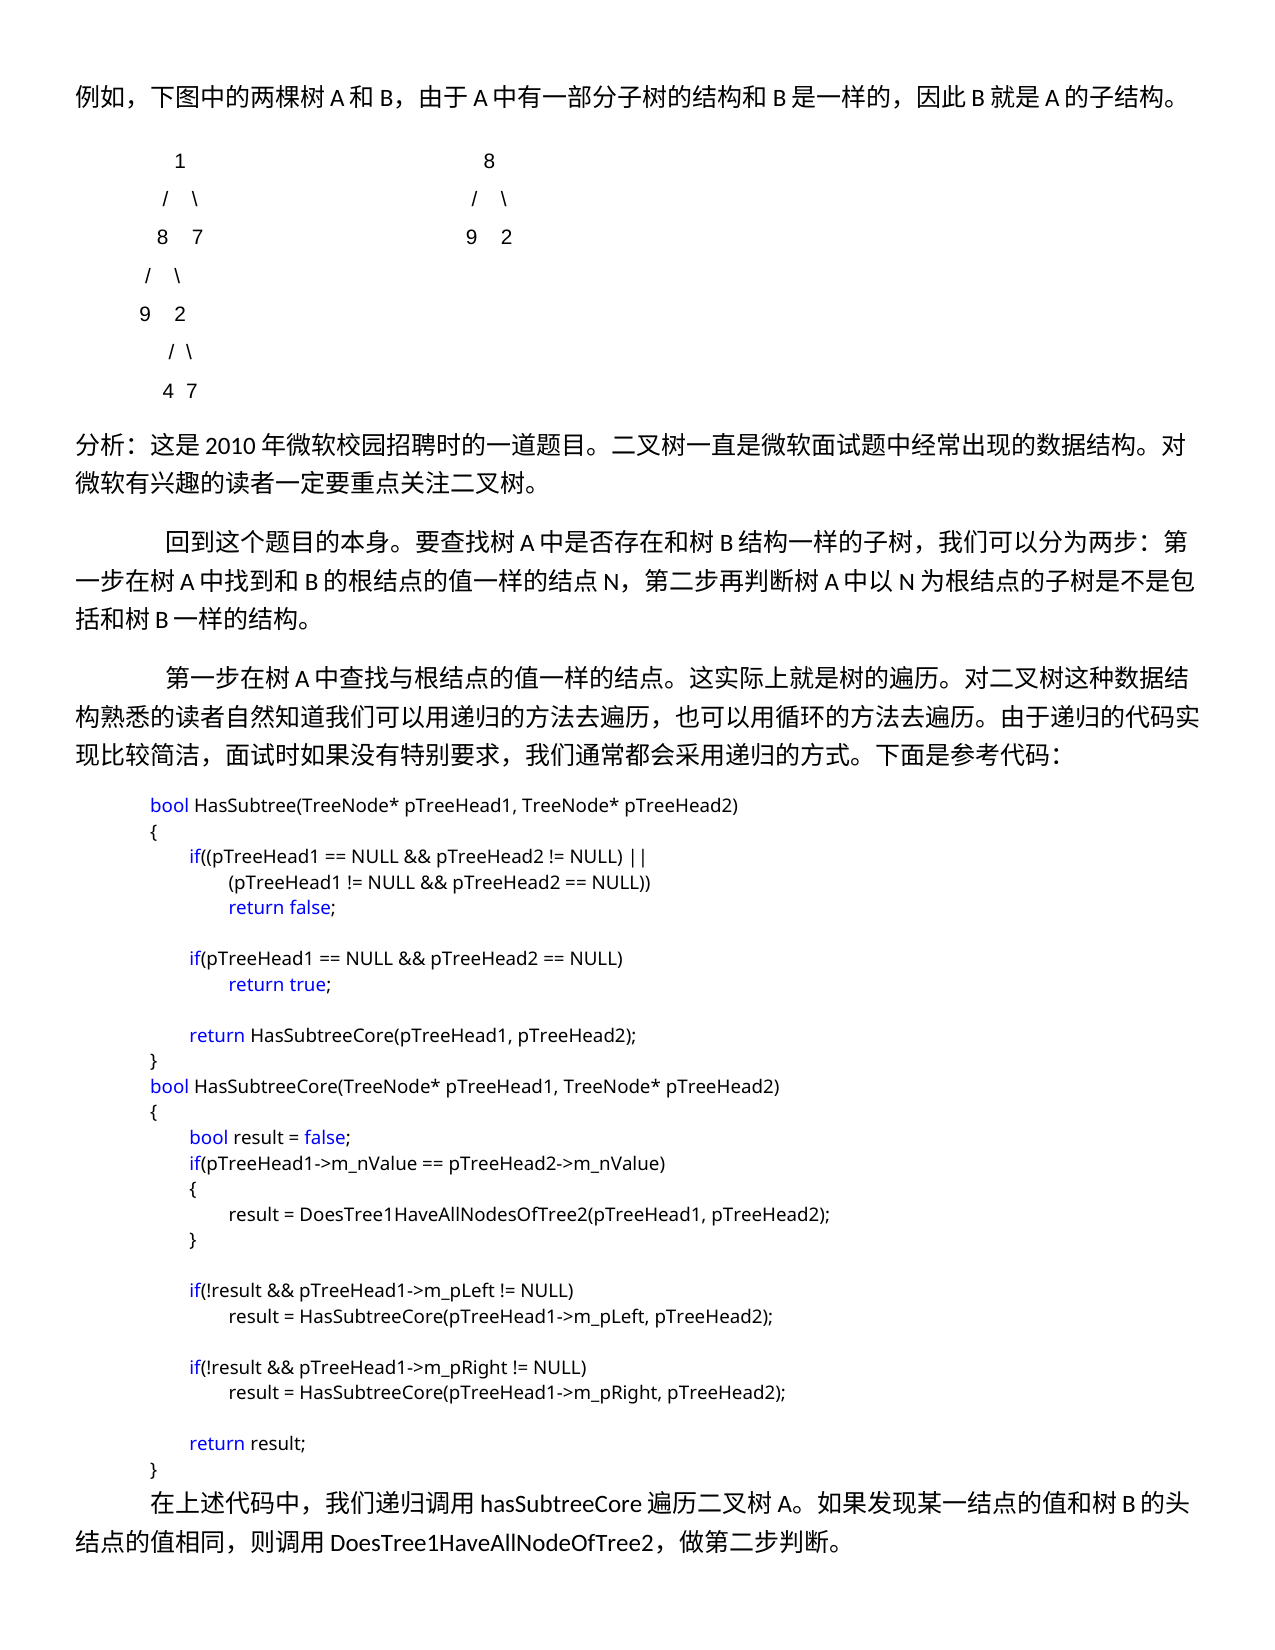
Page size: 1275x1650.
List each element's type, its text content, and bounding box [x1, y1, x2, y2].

text (pTreeHead1 != NULL && pTreeHead2 == NULL)) [150, 869, 1200, 894]
text return result; [150, 1431, 1200, 1456]
text } [150, 1456, 1200, 1482]
text 例如，下图中的两棵树A和B，由于A中有一部分子树的结构和B是一样的，因此B就是A的子结构。 [75, 75, 1200, 113]
text if((pTreeHead1 == NULL && pTreeHead2 != NULL) || [150, 843, 1200, 869]
text } [150, 1226, 1200, 1252]
text return false; [150, 894, 1200, 920]
text result = DoesTree1HaveAllNodesOfTree2(pTreeHead1, pTreeHead2); [150, 1201, 1200, 1226]
text result = HasSubtreeCore(pTreeHead1->m_pLeft, pTreeHead2); [150, 1303, 1200, 1328]
text return true; [150, 971, 1200, 997]
text if(pTreeHead1 == NULL && pTreeHead2 == NULL) [150, 946, 1200, 971]
text 第一步在树A中查找与根结点的值一样的结点。这实际上就是树的遍历。对二叉树这种数据结构熟悉的读者自然知道我们可以用递归的方法去遍历，也可以用循环的方法去遍历。由于递归的代码实现比较简洁，面试时如果没有特别要求，我们通常都会采用递归的方式。下面是参考代码： [75, 657, 1200, 772]
text { [150, 1099, 1200, 1124]
text bool HasSubtreeCore(TreeNode* pTreeHead1, TreeNode* pTreeHead2) [150, 1073, 1200, 1099]
text 在上述代码中，我们递归调用hasSubtreeCore遍历二叉树A。如果发现某一结点的值和树B的头结点的值相同，则调用DoesTree1HaveAllNodeOfTree2，做第二步判断。 [75, 1482, 1200, 1558]
text { [150, 1175, 1200, 1201]
text result = HasSubtreeCore(pTreeHead1->m_pRight, pTreeHead2); [150, 1379, 1200, 1405]
text } [150, 1048, 1200, 1073]
text { [150, 818, 1200, 843]
text if(!result && pTreeHead1->m_pLeft != NULL) [150, 1277, 1200, 1303]
text bool HasSubtree(TreeNode* pTreeHead1, TreeNode* pTreeHead2) [150, 792, 1200, 818]
text 回到这个题目的本身。要查找树A中是否存在和树B结构一样的子树，我们可以分为两步：第一步在树A中找到和B的根结点的值一样的结点N，第二步再判断树A中以N为根结点的子树是不是包括和树B一样的结构。 [75, 521, 1200, 636]
text return HasSubtreeCore(pTreeHead1, pTreeHead2); [150, 1022, 1200, 1048]
text if(pTreeHead1->m_nValue == pTreeHead2->m_nValue) [150, 1150, 1200, 1175]
text bool result = false; [150, 1124, 1200, 1150]
text 1 8 / \ / \ 8 7 9 2 / \ 9 2 / \ 4 7 [75, 134, 1200, 402]
text if(!result && pTreeHead1->m_pRight != NULL) [150, 1354, 1200, 1379]
text 分析：这是2010年微软校园招聘时的一道题目。二叉树一直是微软面试题中经常出现的数据结构。对微软有兴趣的读者一定要重点关注二叉树。 [75, 423, 1200, 500]
